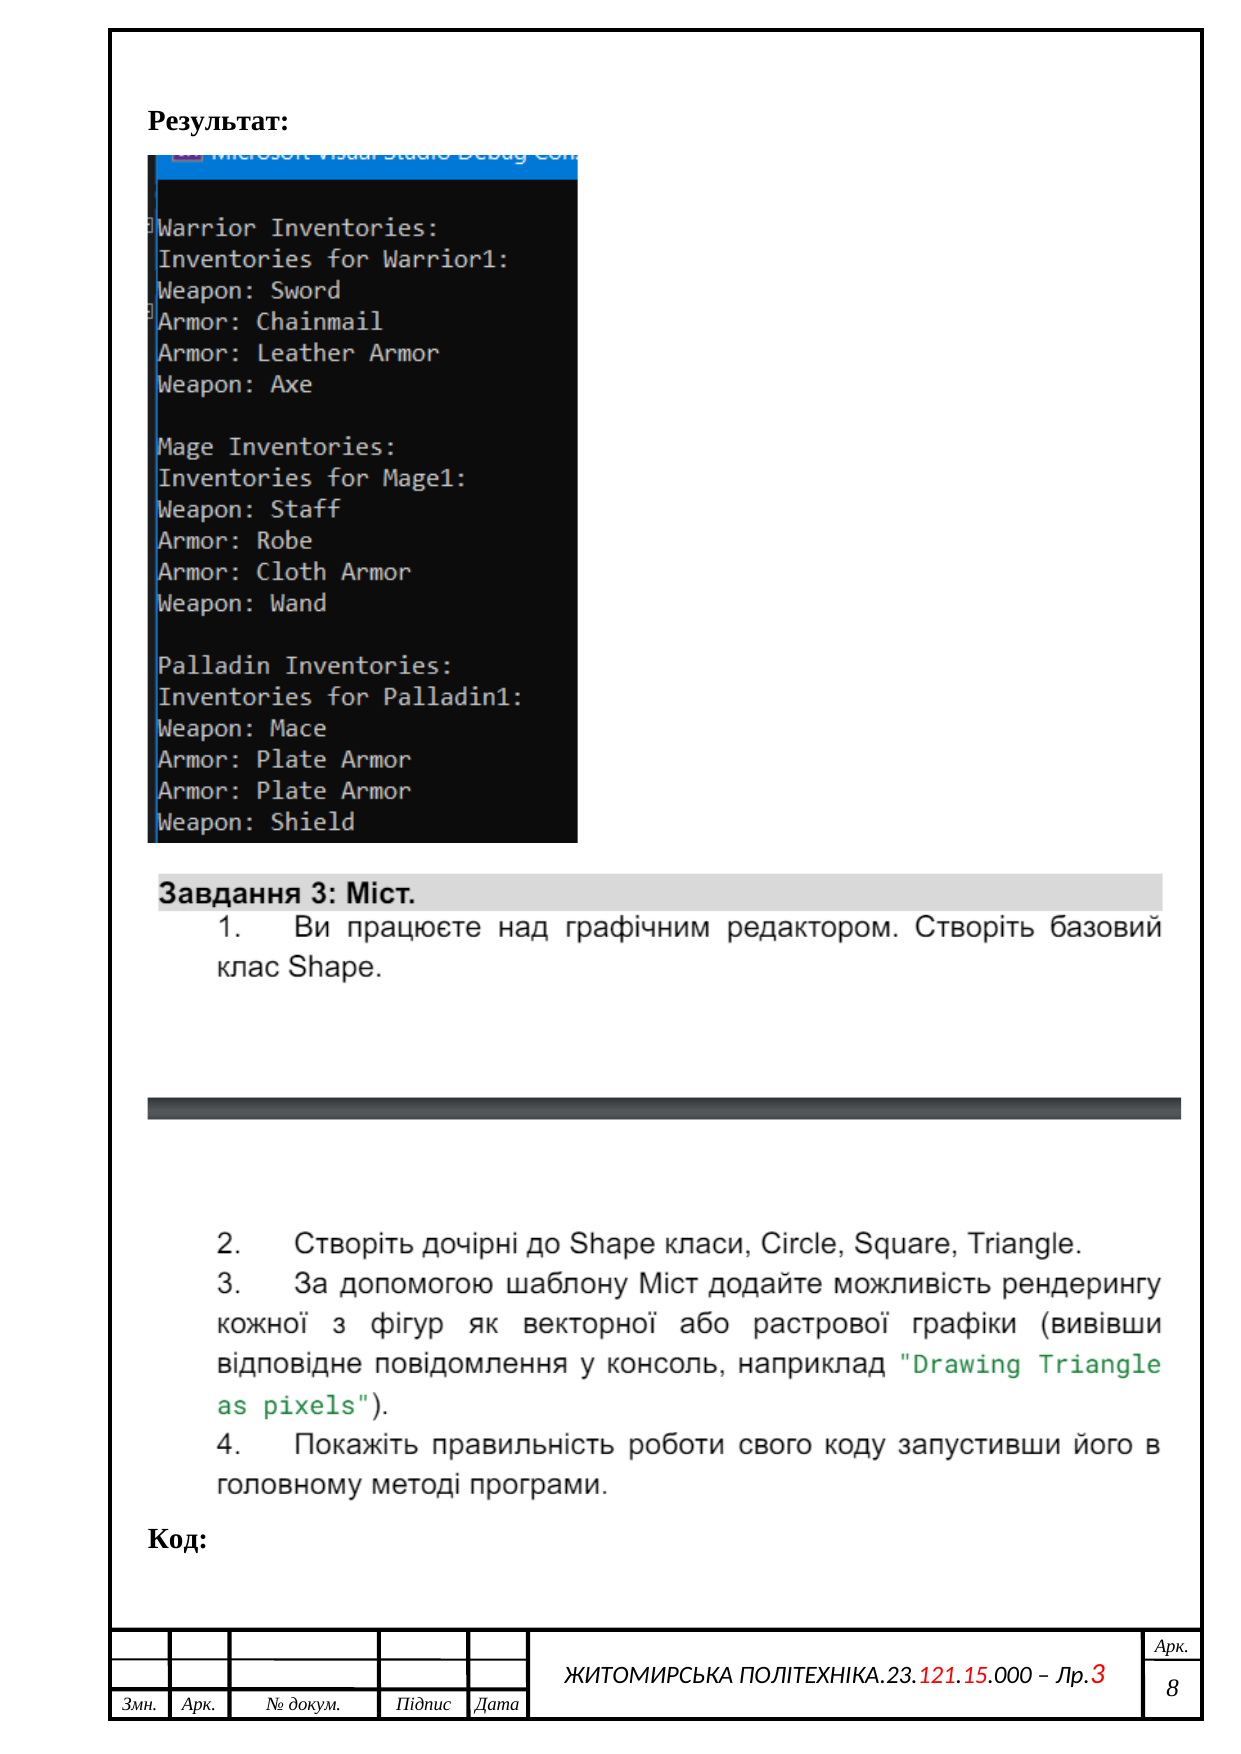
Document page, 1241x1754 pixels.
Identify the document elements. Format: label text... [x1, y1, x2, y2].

picture [147, 862, 1182, 1503]
text Результат: [148, 103, 1181, 136]
text Код: [148, 1522, 1181, 1555]
picture [147, 155, 578, 843]
